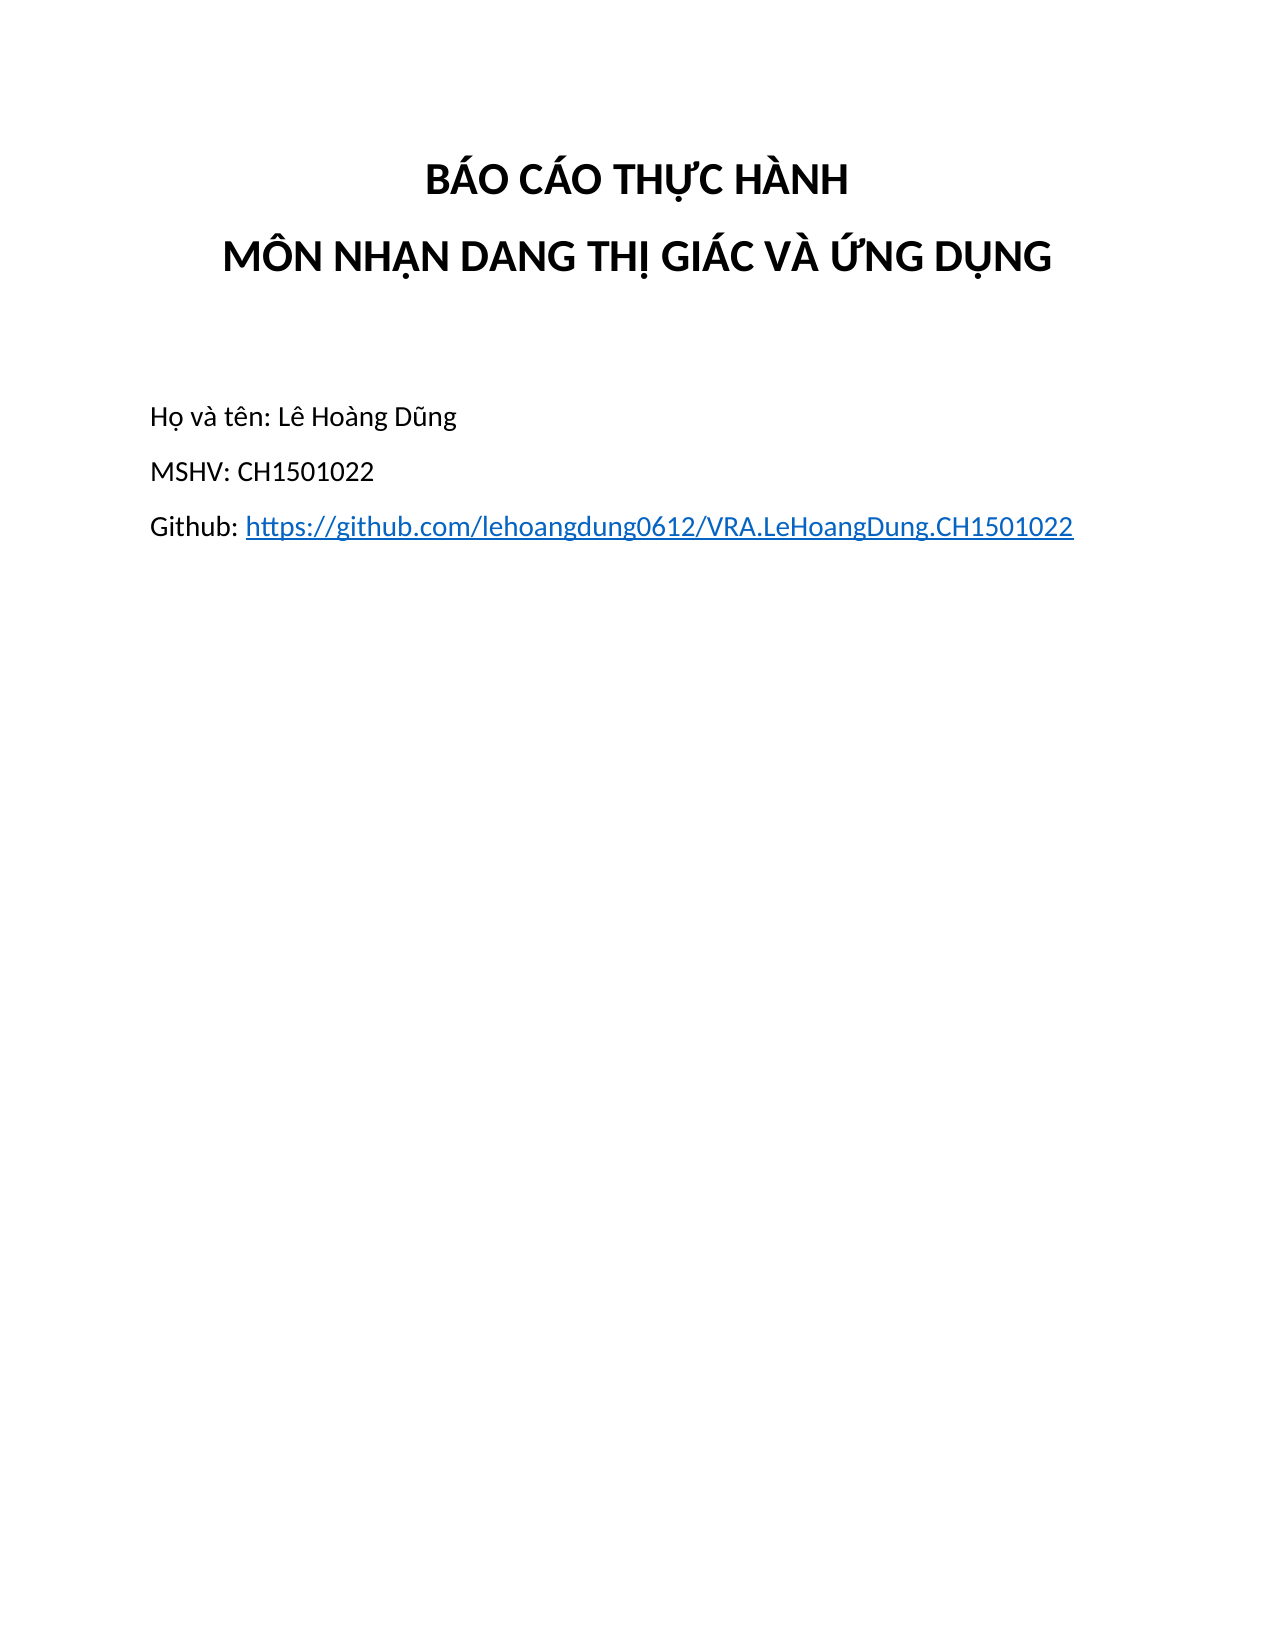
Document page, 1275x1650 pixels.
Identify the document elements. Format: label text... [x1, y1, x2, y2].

text BÁO CÁO THỰC HÀNH [150, 150, 1125, 206]
text Họ và tên: Lê Hoàng Dũng [150, 398, 1125, 433]
text Github: https://github.com/lehoangdung0612/VRA.LeHoangDung.CH1501022 [150, 508, 1125, 543]
text MSHV: CH1501022 [150, 453, 1125, 488]
text MÔN NHẬN DANG THỊ GIÁC VÀ ỨNG DỤNG [150, 227, 1125, 283]
